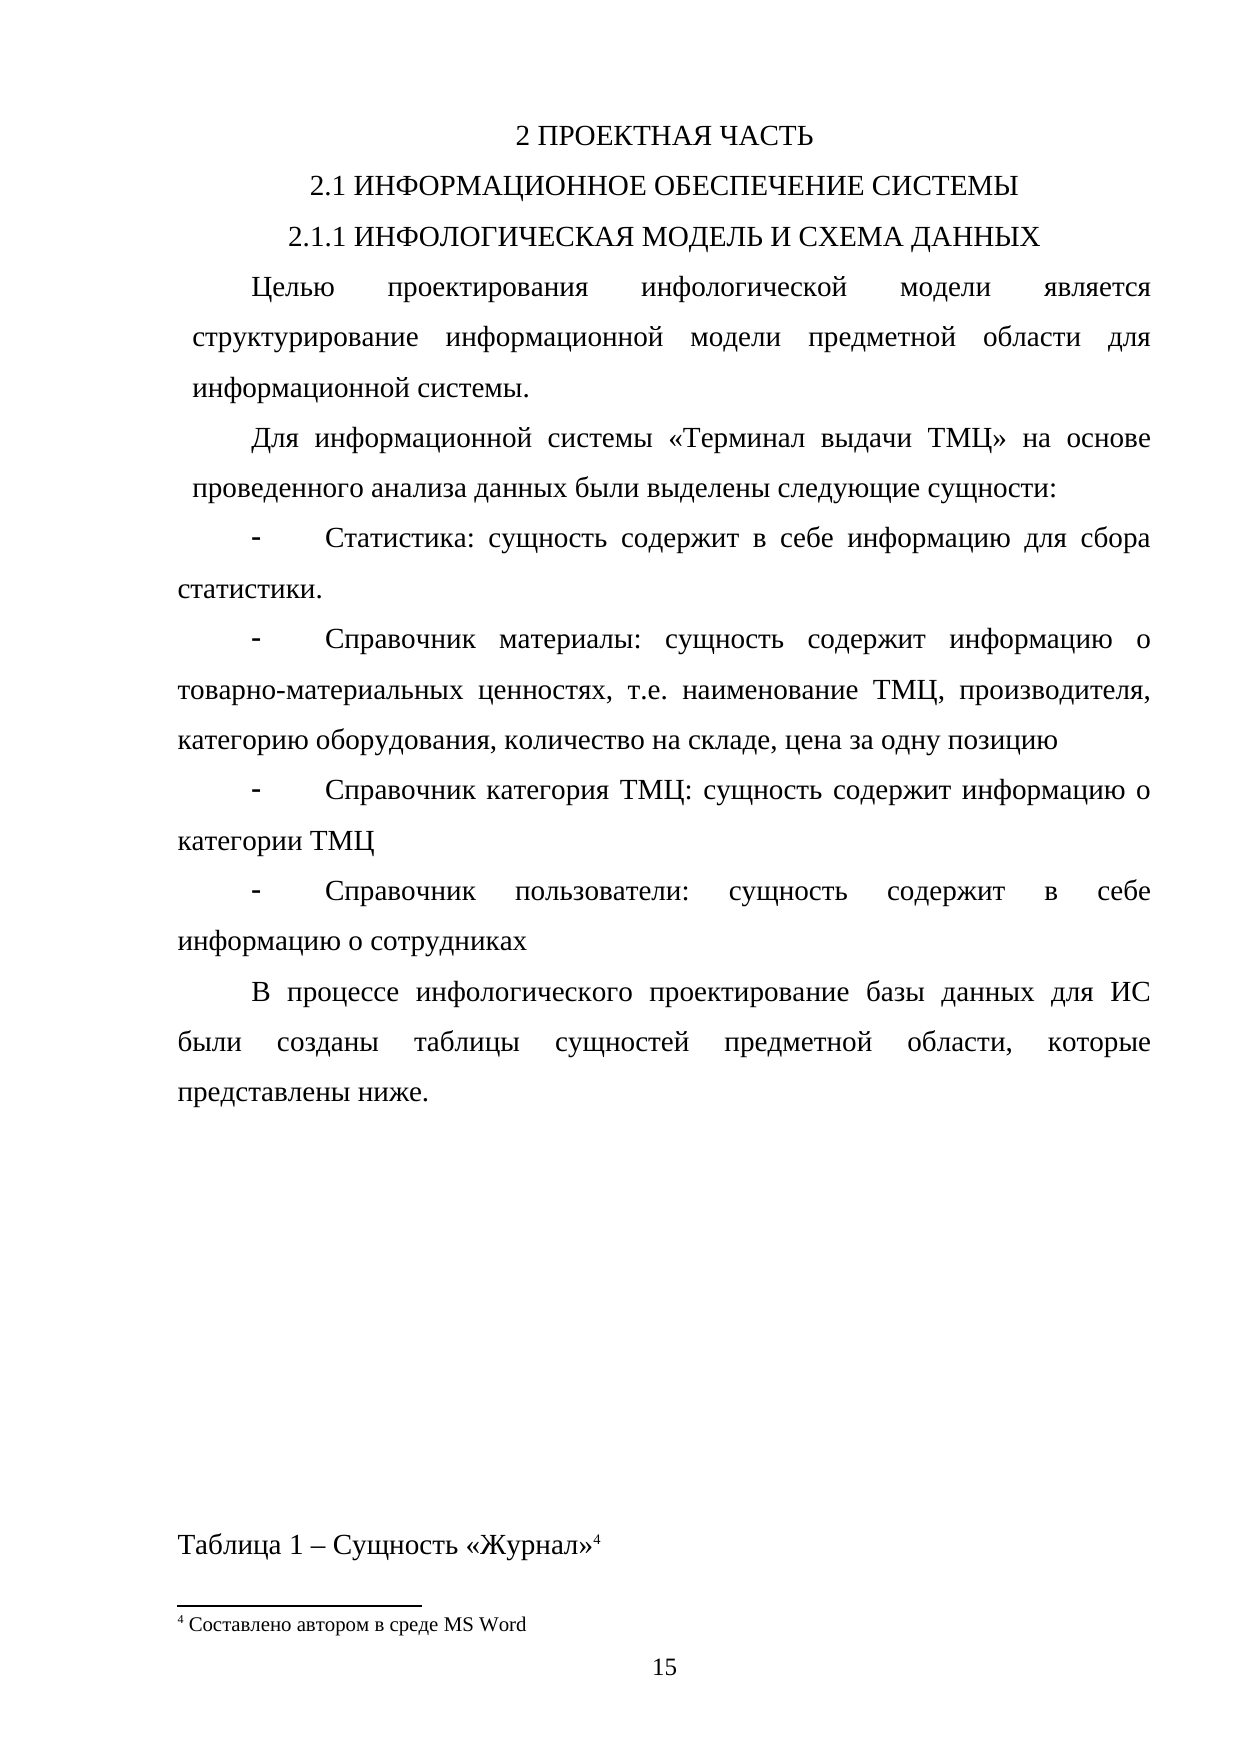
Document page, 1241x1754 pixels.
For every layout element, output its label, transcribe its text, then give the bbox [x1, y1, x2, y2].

subtitle 2.1 ИНФОРМАЦИОННОЕ ОБЕСПЕЧЕНИЕ СИСТЕМЫ [236, 168, 1092, 202]
text Таблица 1 – Сущность «Журнал» [177, 1527, 1152, 1561]
list Справочник категория ТМЦ: сущность содержит информацию о категории ТМЦ [177, 772, 1152, 856]
list Справочник материалы: сущность содержит информацию о товарно-материальных ценностях, т.е. наименование ТМЦ, производителя, категорию оборудования, количество на складе, цена за одну позицию [177, 621, 1152, 756]
text В процессе инфологического проектирование базы данных для ИС были созданы таблицы сущностей предметной области, которые представлены ниже. [177, 974, 1152, 1108]
text Целью проектирования инфологической модели является структурирование информационной модели предметной области для информационной системы. [192, 269, 1152, 403]
text Для информационной системы «Терминал выдачи ТМЦ» на основе проведенного анализа данных были выделены следующие сущности: [192, 420, 1152, 504]
subtitle 2.1.1 ИНФОЛОГИЧЕСКАЯ МОДЕЛЬ И СХЕМА ДАННЫХ [236, 219, 1092, 252]
list Справочник пользователи: сущность содержит в себе информацию о сотрудниках [177, 873, 1152, 957]
subtitle 2 ПРОЕКТНАЯ ЧАСТЬ [236, 118, 1092, 152]
list Статистика: сущность содержит в себе информацию для сбора статистики. [177, 521, 1152, 604]
